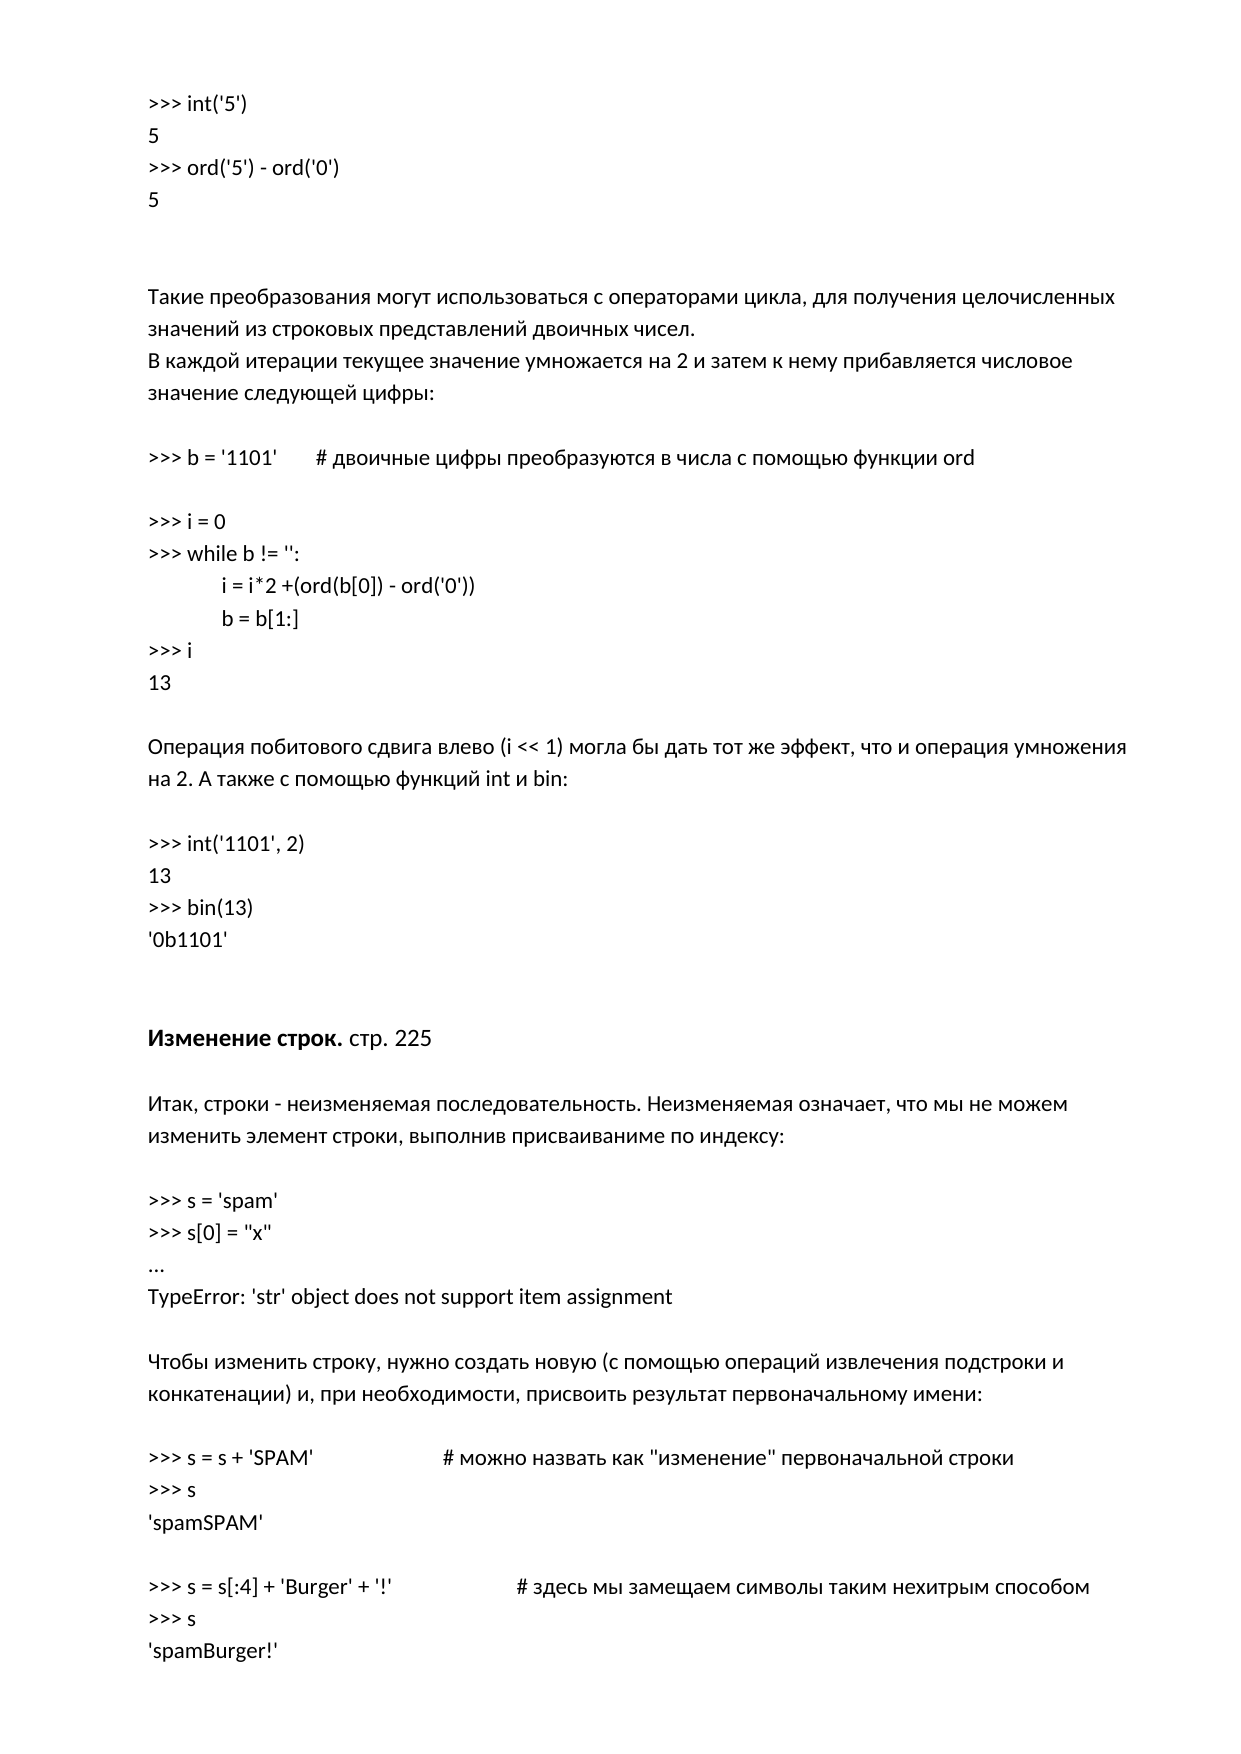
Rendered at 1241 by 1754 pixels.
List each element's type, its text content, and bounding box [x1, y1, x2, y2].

text >>> s [148, 1476, 1152, 1503]
text Итак, строки - неизменяемая последовательность. Неизменяемая означает, что мы не можем изменить элемент строки, выполнив присваиваниме по индексу: [148, 1089, 1152, 1149]
text 'spamBurger!' [148, 1636, 1152, 1664]
text В каждой итерации текущее значение умножается на 2 и затем к нему прибавляется числовое значение следующей цифры: [148, 346, 1152, 406]
text 5 [148, 185, 1152, 213]
text 13 [148, 861, 1152, 889]
text >>> ord('5') - ord('0') [148, 153, 1152, 181]
text >>> int('1101', 2) [148, 829, 1152, 857]
text Такие преобразования могут использоваться с операторами цикла, для получения целочисленных значений из строковых представлений двоичных чисел. [148, 282, 1152, 342]
text b = b[1:] [148, 604, 1152, 632]
text TypeError: 'str' object does not support item assignment [148, 1282, 1152, 1310]
text >>> s[0] = "x" [148, 1218, 1152, 1246]
text '0b1101' [148, 926, 1152, 953]
text >>> s = s + 'SPAM' # можно назвать как "изменение" первоначальной строки [148, 1443, 1152, 1471]
text Изменение строк. стр. 225 [148, 1022, 1152, 1053]
text Операция побитового сдвига влево (i << 1) могла бы дать тот же эффект, что и операция умножения на 2. А также с помощью функций int и bin: [148, 732, 1152, 793]
text >>> b = '1101' # двоичные цифры преобразуются в числа с помощью функции ord [148, 443, 1152, 503]
text 'spamSPAM' [148, 1508, 1152, 1536]
text >>> i = 0 [148, 507, 1152, 535]
text ... [148, 1250, 1152, 1278]
text i = i*2 +(ord(b[0]) - ord('0')) [148, 571, 1152, 599]
text >>> s [148, 1604, 1152, 1632]
text 5 [148, 121, 1152, 149]
text >>> i [148, 636, 1152, 664]
text >>> s = s[:4] + 'Burger' + '!' # здесь мы замещаем символы таким нехитрым способом [148, 1572, 1152, 1600]
text >>> int('5') [148, 89, 1152, 117]
text >>> bin(13) [148, 893, 1152, 921]
text 13 [148, 668, 1152, 696]
text >>> while b != '': [148, 539, 1152, 567]
text >>> s = 'spam' [148, 1186, 1152, 1214]
text Чтобы изменить строку, нужно создать новую (с помощью операций извлечения подстроки и конкатенации) и, при необходимости, присвоить результат первоначальному имени: [148, 1347, 1152, 1407]
